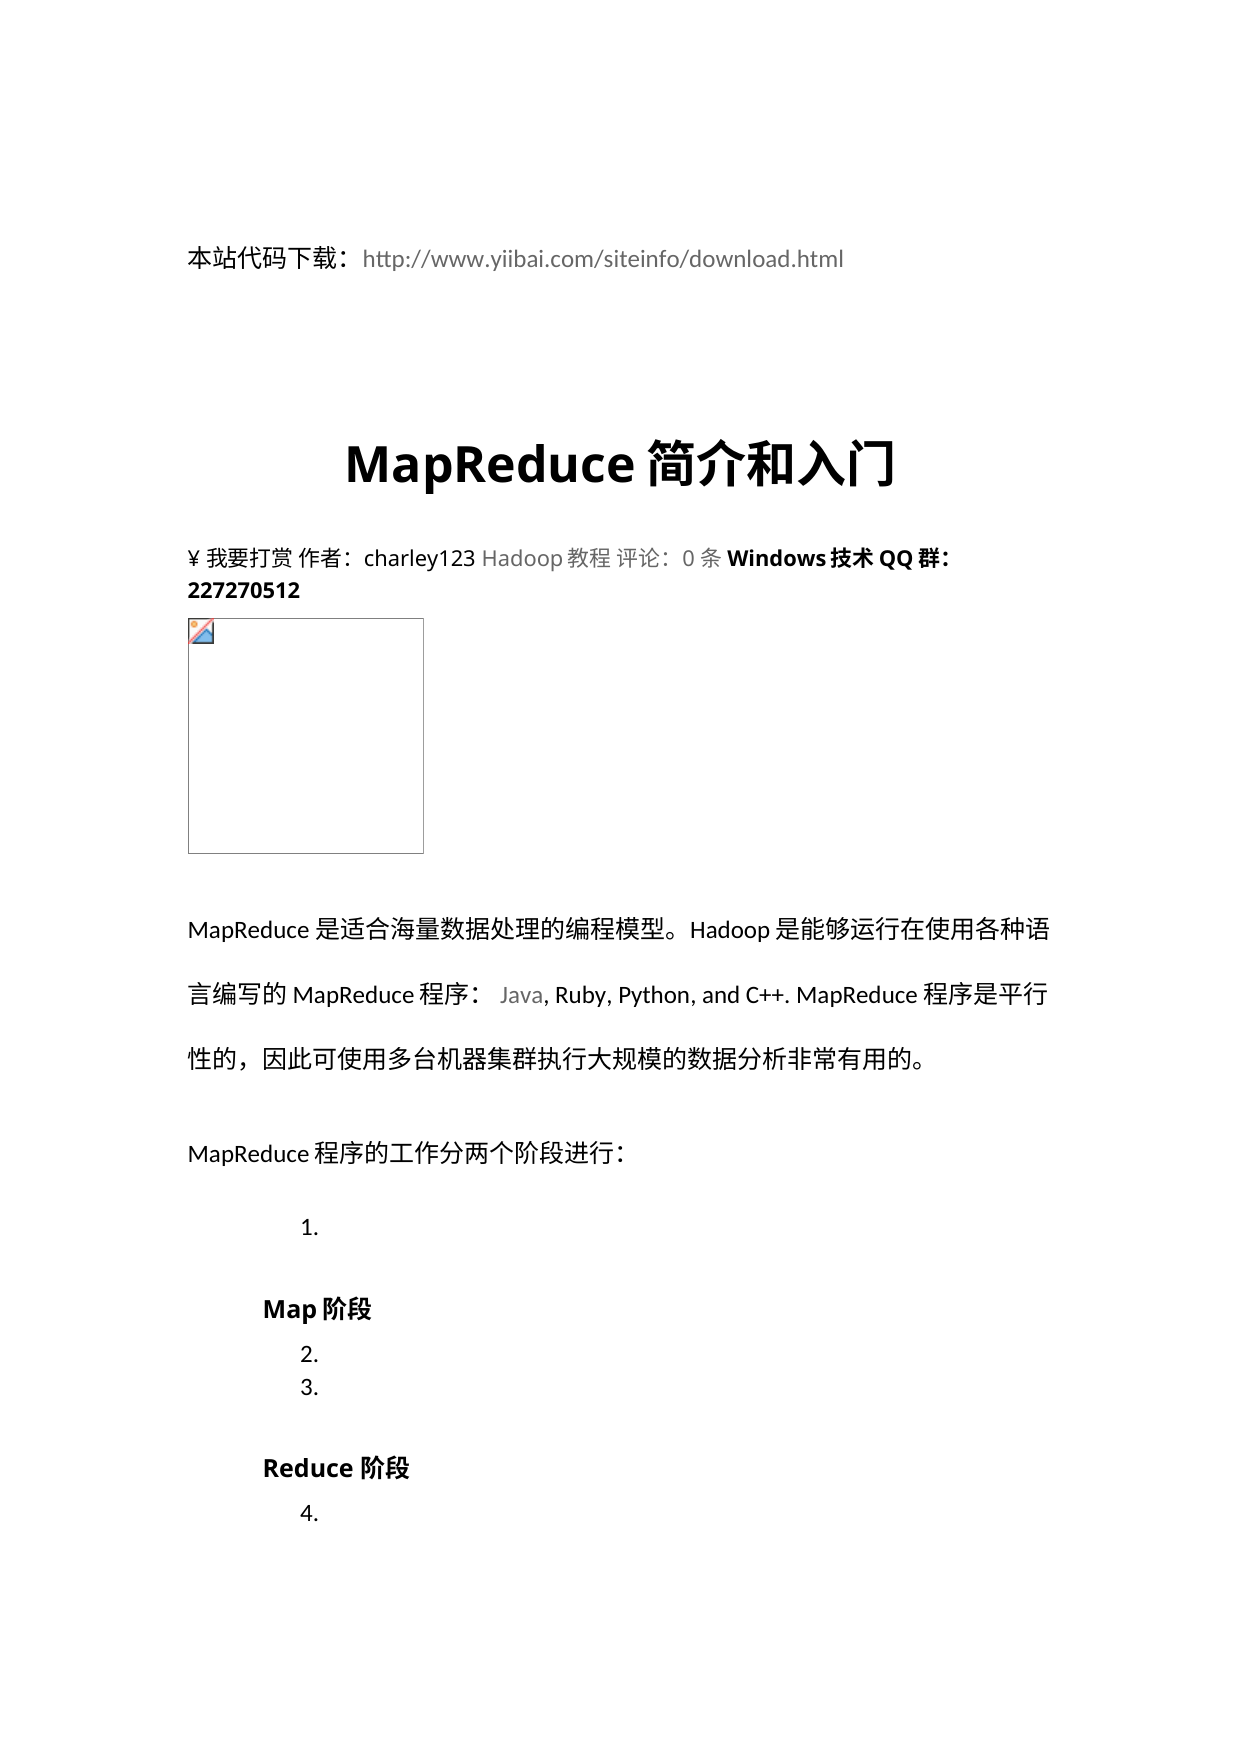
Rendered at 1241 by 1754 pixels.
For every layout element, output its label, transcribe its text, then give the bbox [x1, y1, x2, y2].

text Reduce 阶段 [262, 1434, 1053, 1499]
text MapReduce 是适合海量数据处理的编程模型。Hadoop是能够运行在使用各种语言编写的MapReduce程序： Java, Ruby, Python, and C++. MapReduce程序是平行性的，因此可使用多台机器集群执行大规模的数据分析非常有用的。 [187, 895, 1053, 1090]
text 本站代码下载：http://www.yiibai.com/siteinfo/download.html [187, 224, 1053, 289]
text MapReduce程序的工作分两个阶段进行： [187, 1119, 1053, 1184]
subtitle MapReduce简介和入门 [187, 412, 1053, 509]
text ¥ 我要打赏 作者：charley123 Hadoop教程 评论：0 条 Windows技术QQ群：227270512 [187, 541, 1053, 606]
text Map阶段 [262, 1275, 1053, 1340]
